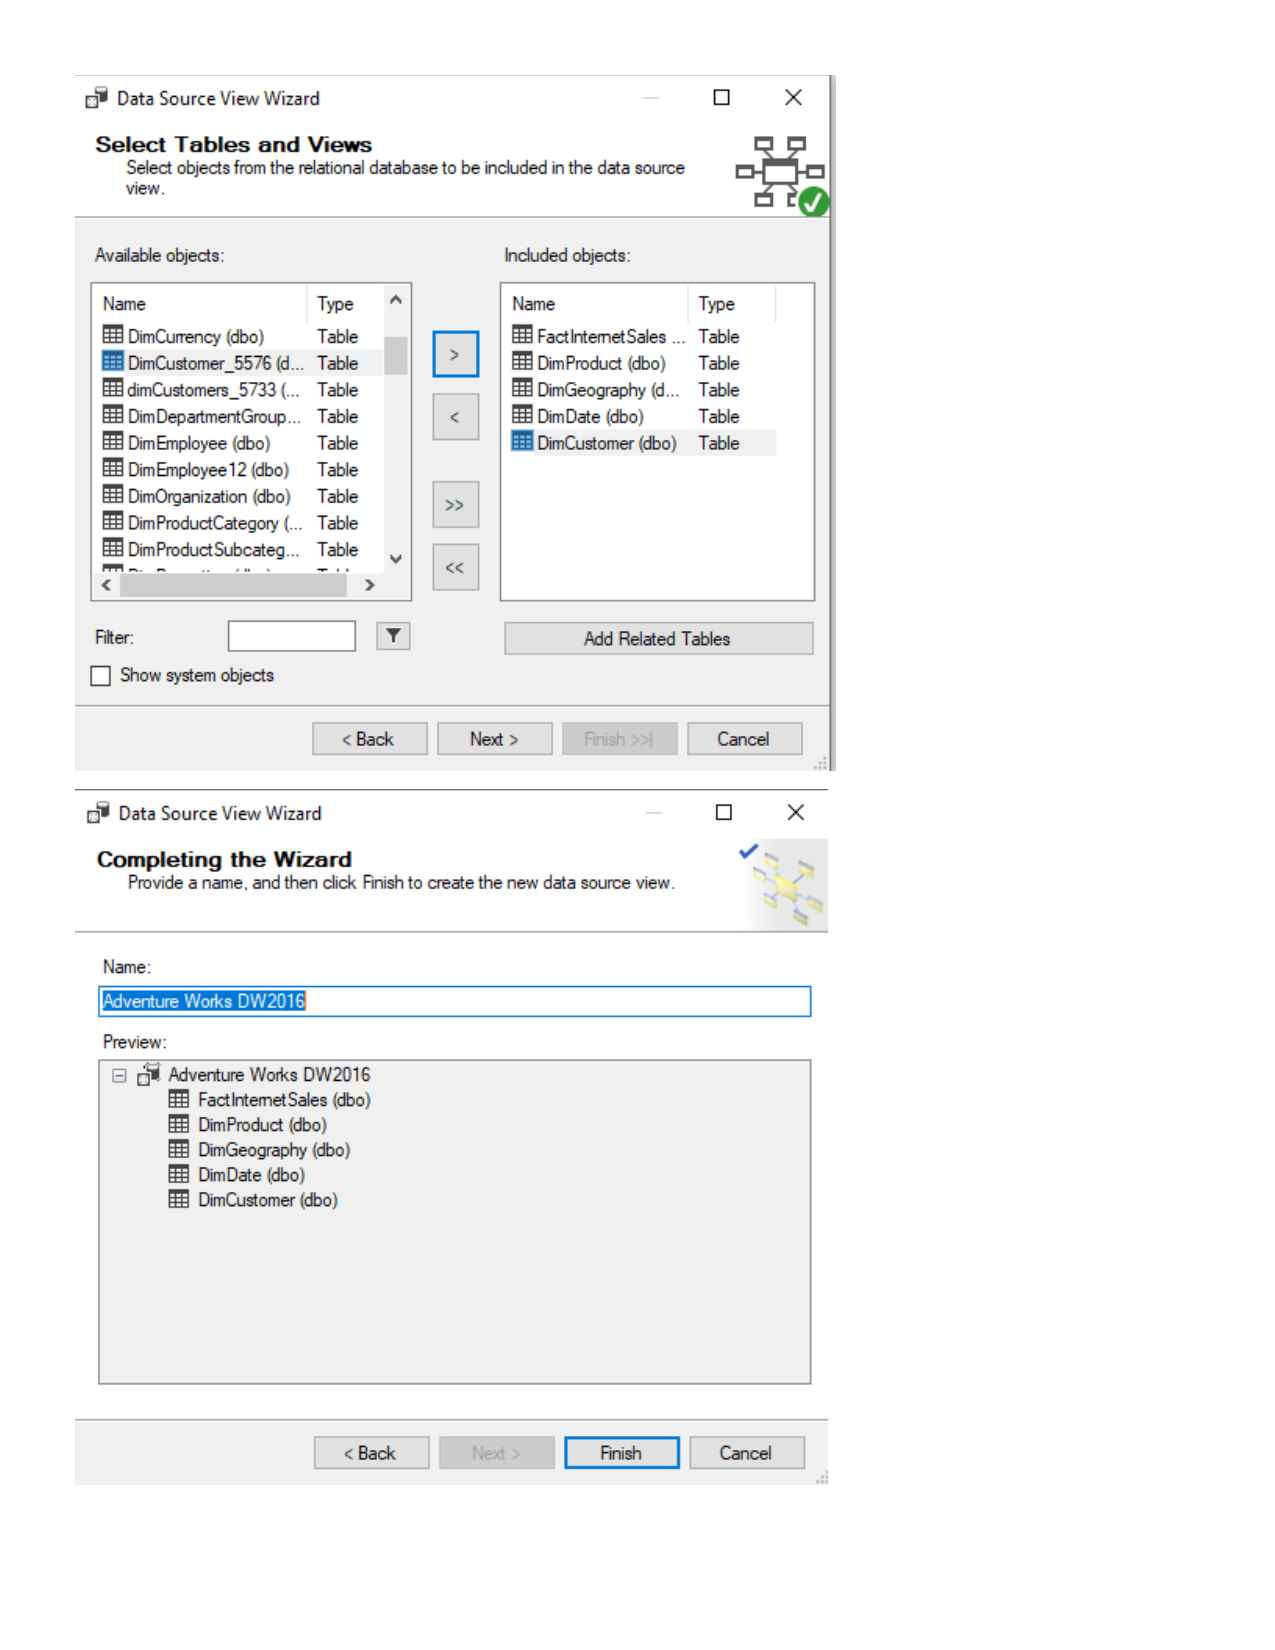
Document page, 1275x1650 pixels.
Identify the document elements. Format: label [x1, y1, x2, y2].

picture [75, 789, 829, 1485]
picture [75, 75, 836, 771]
